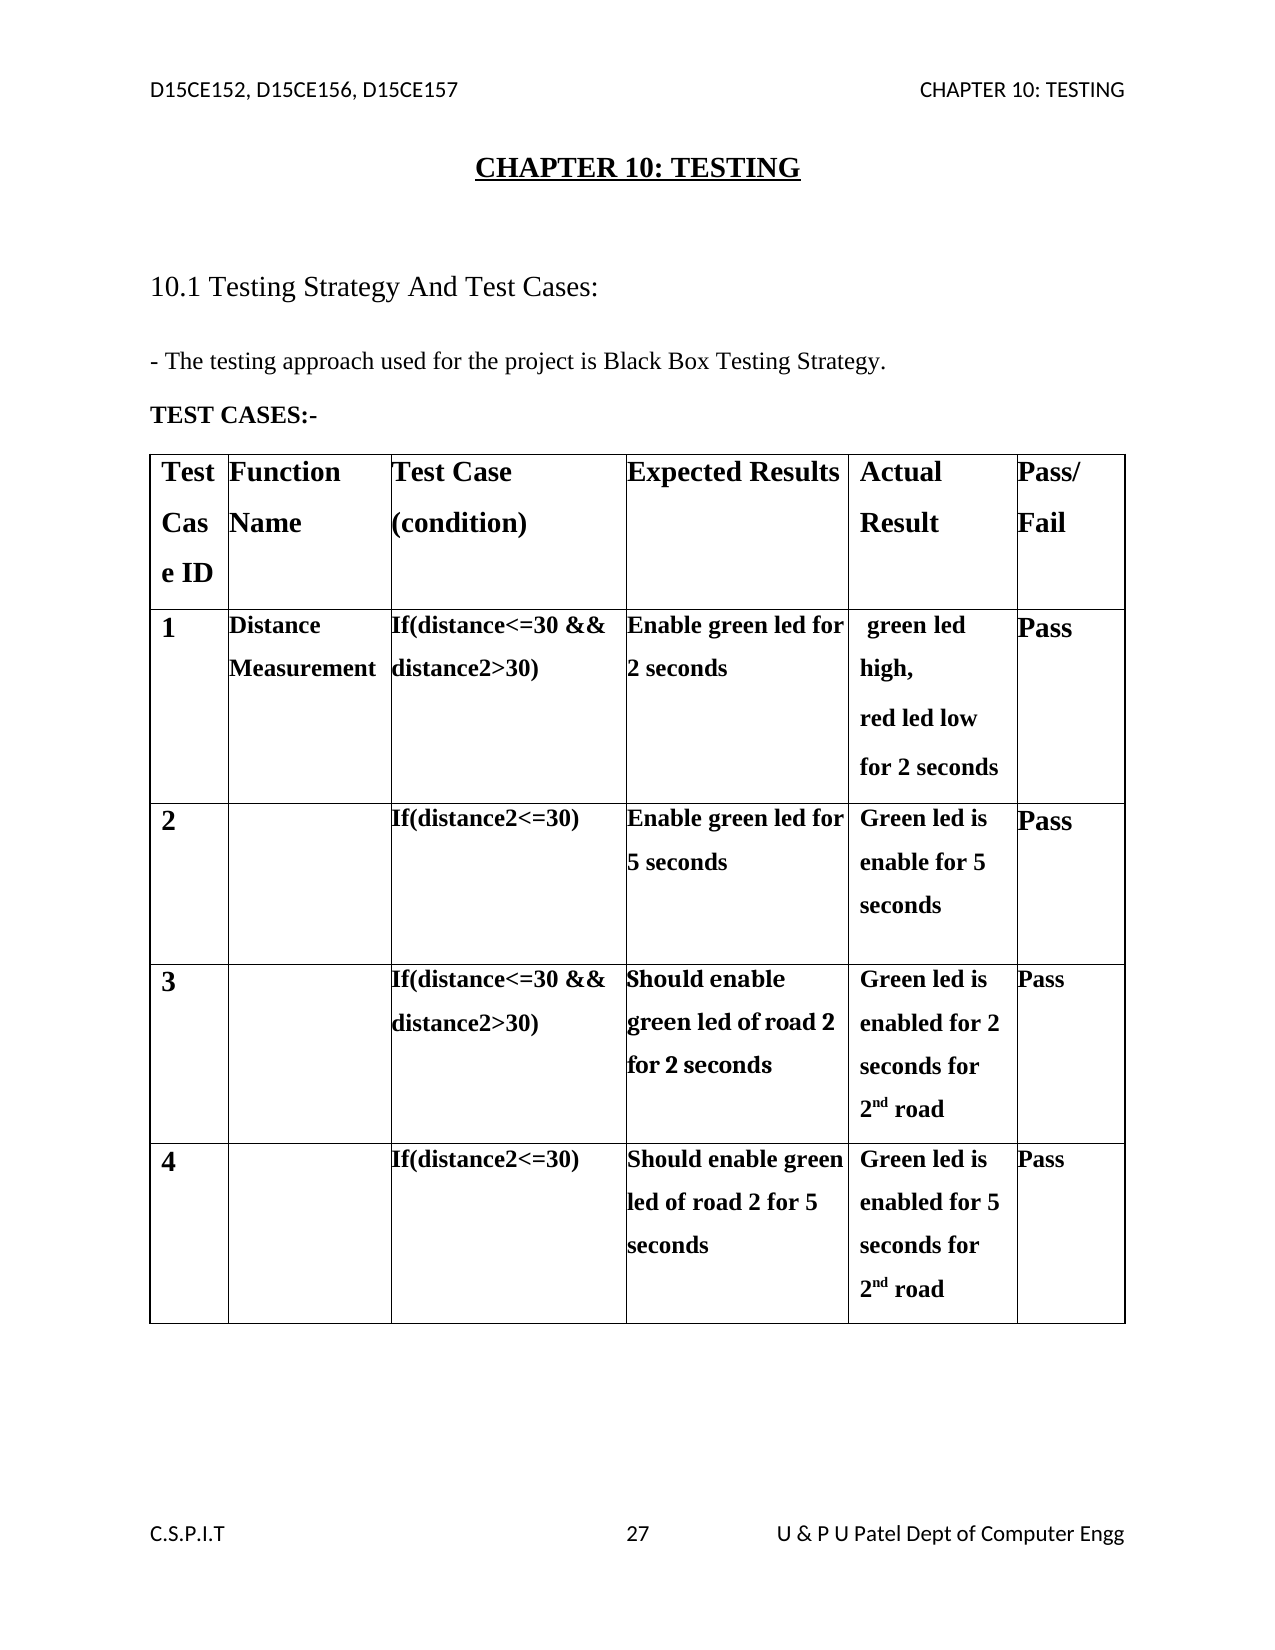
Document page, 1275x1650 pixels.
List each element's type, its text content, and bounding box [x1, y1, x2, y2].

table_cell Distance Measurement [229, 610, 391, 802]
table_header Pass/Fail [1018, 455, 1124, 609]
table_cell Should enable green led of road 2 for 2 seconds [627, 965, 848, 1143]
table_cell [229, 965, 391, 1143]
table_cell If(distance2<=30) [392, 1144, 626, 1323]
text CHAPTER 10: TESTING [150, 150, 1125, 183]
table_cell Green led is enabled for 2 seconds for 2nd road [849, 965, 1017, 1143]
table_header Function Name [229, 455, 391, 609]
text TEST CASES:- [150, 400, 1125, 428]
text - The testing approach used for the project is Black Box Testing Strategy. [150, 346, 1125, 374]
table_cell [229, 804, 391, 963]
table_cell If(distance2<=30) [392, 804, 626, 963]
table_cell Pass [1018, 804, 1124, 963]
table_header Actual Result [849, 455, 1017, 609]
table_cell Pass [1018, 1144, 1124, 1323]
table_cell green led high, red led low for 2 seconds [849, 610, 1017, 802]
table_cell 3 [151, 965, 228, 1143]
table_cell Pass [1018, 610, 1124, 802]
table_cell Green led is enable for 5 seconds [849, 804, 1017, 963]
table_cell Pass [1018, 965, 1124, 1143]
table_cell Enable green led for 5 seconds [627, 804, 848, 963]
table_cell 1 [151, 610, 228, 802]
table_cell [229, 1144, 391, 1323]
table_cell If(distance<=30 && distance2>30) [392, 965, 626, 1143]
table_header Test Case ID [151, 455, 228, 609]
table_header Expected Results [627, 455, 848, 609]
table_cell 2 [151, 804, 228, 963]
text 10.1 Testing Strategy And Test Cases: [150, 269, 1125, 302]
table_header Test Case (condition) [392, 455, 626, 609]
table_cell Green led is enabled for 5 seconds for 2nd road [849, 1144, 1017, 1323]
table_cell Enable green led for 2 seconds [627, 610, 848, 802]
table_cell Should enable green led of road 2 for 5 seconds [627, 1144, 848, 1323]
table_cell 4 [151, 1144, 228, 1323]
table_cell If(distance<=30 && distance2>30) [392, 610, 626, 802]
